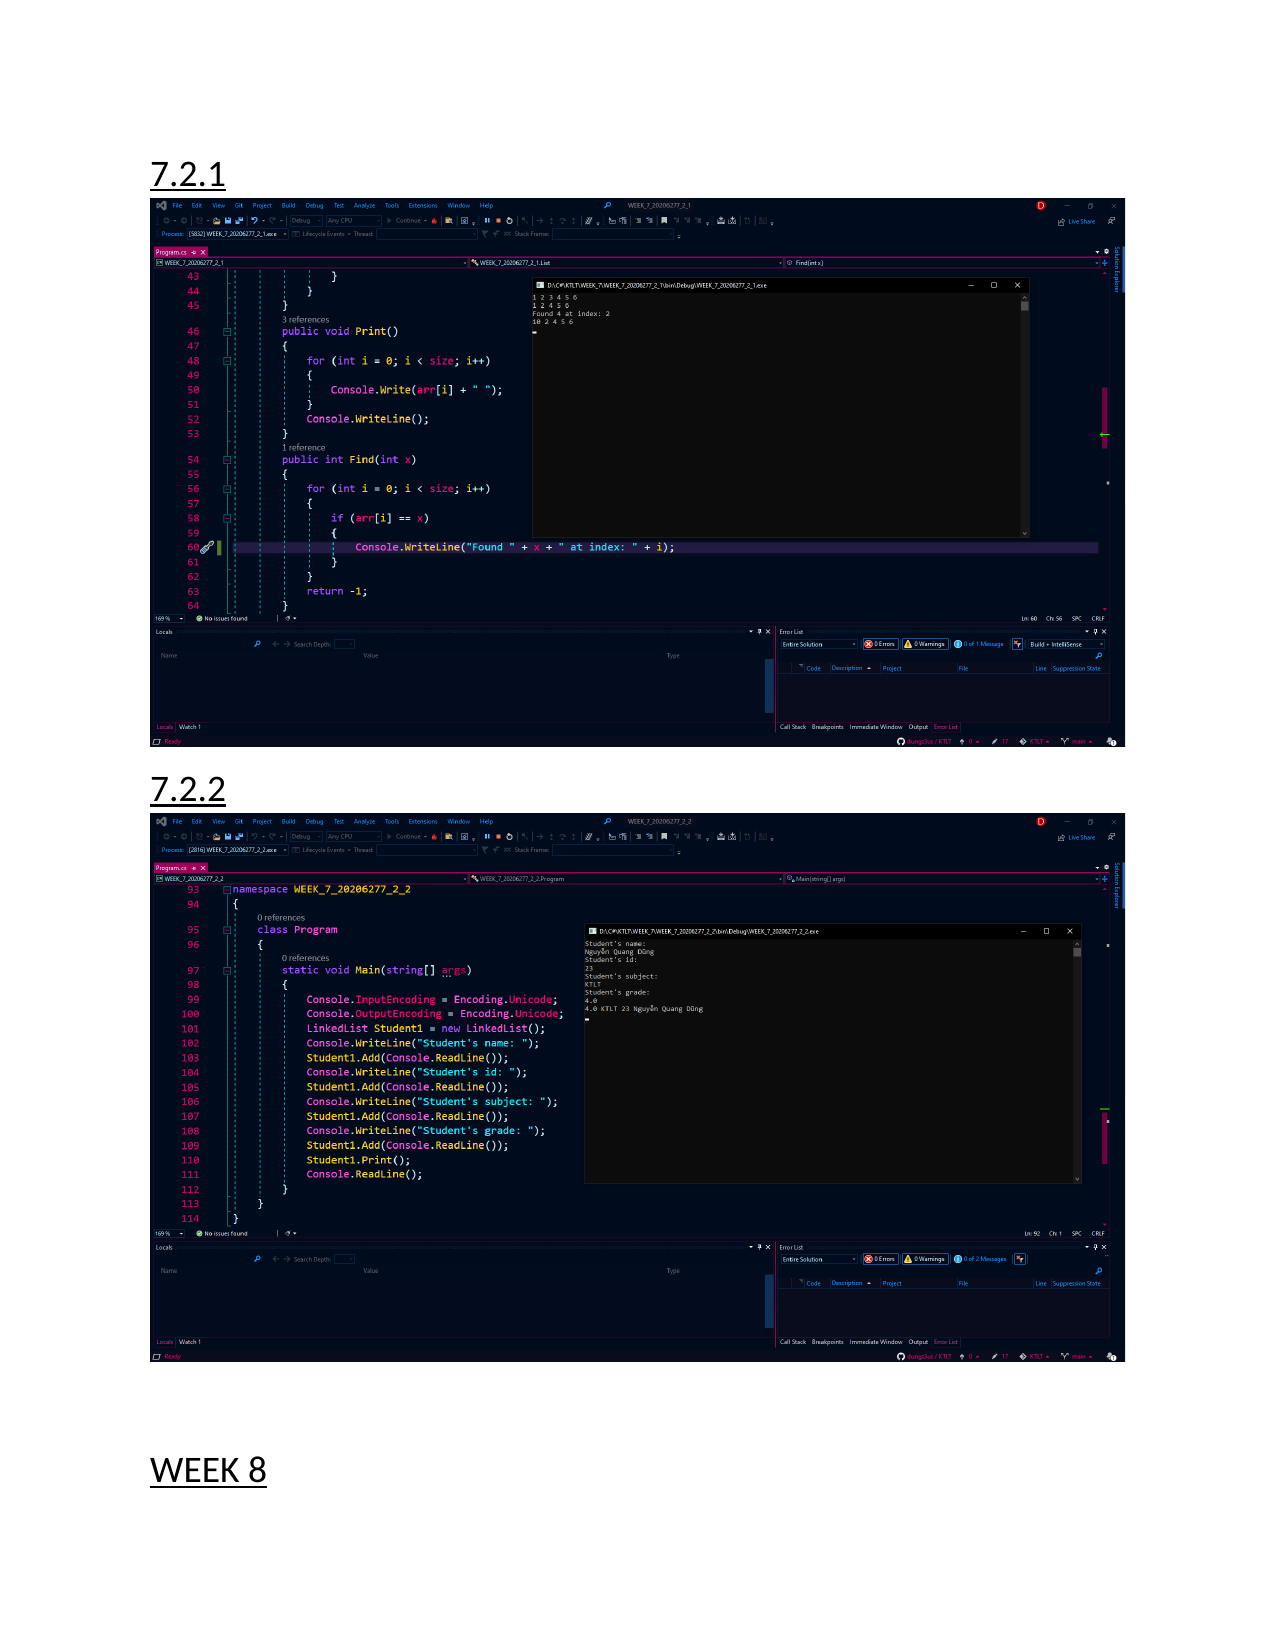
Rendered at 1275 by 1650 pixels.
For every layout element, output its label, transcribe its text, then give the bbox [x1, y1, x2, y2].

text 7.2.2 [150, 765, 1125, 813]
text 7.2.1 [150, 150, 1125, 198]
picture [150, 813, 1125, 1362]
text WEEK 8 [150, 1446, 1125, 1492]
picture [150, 198, 1125, 747]
